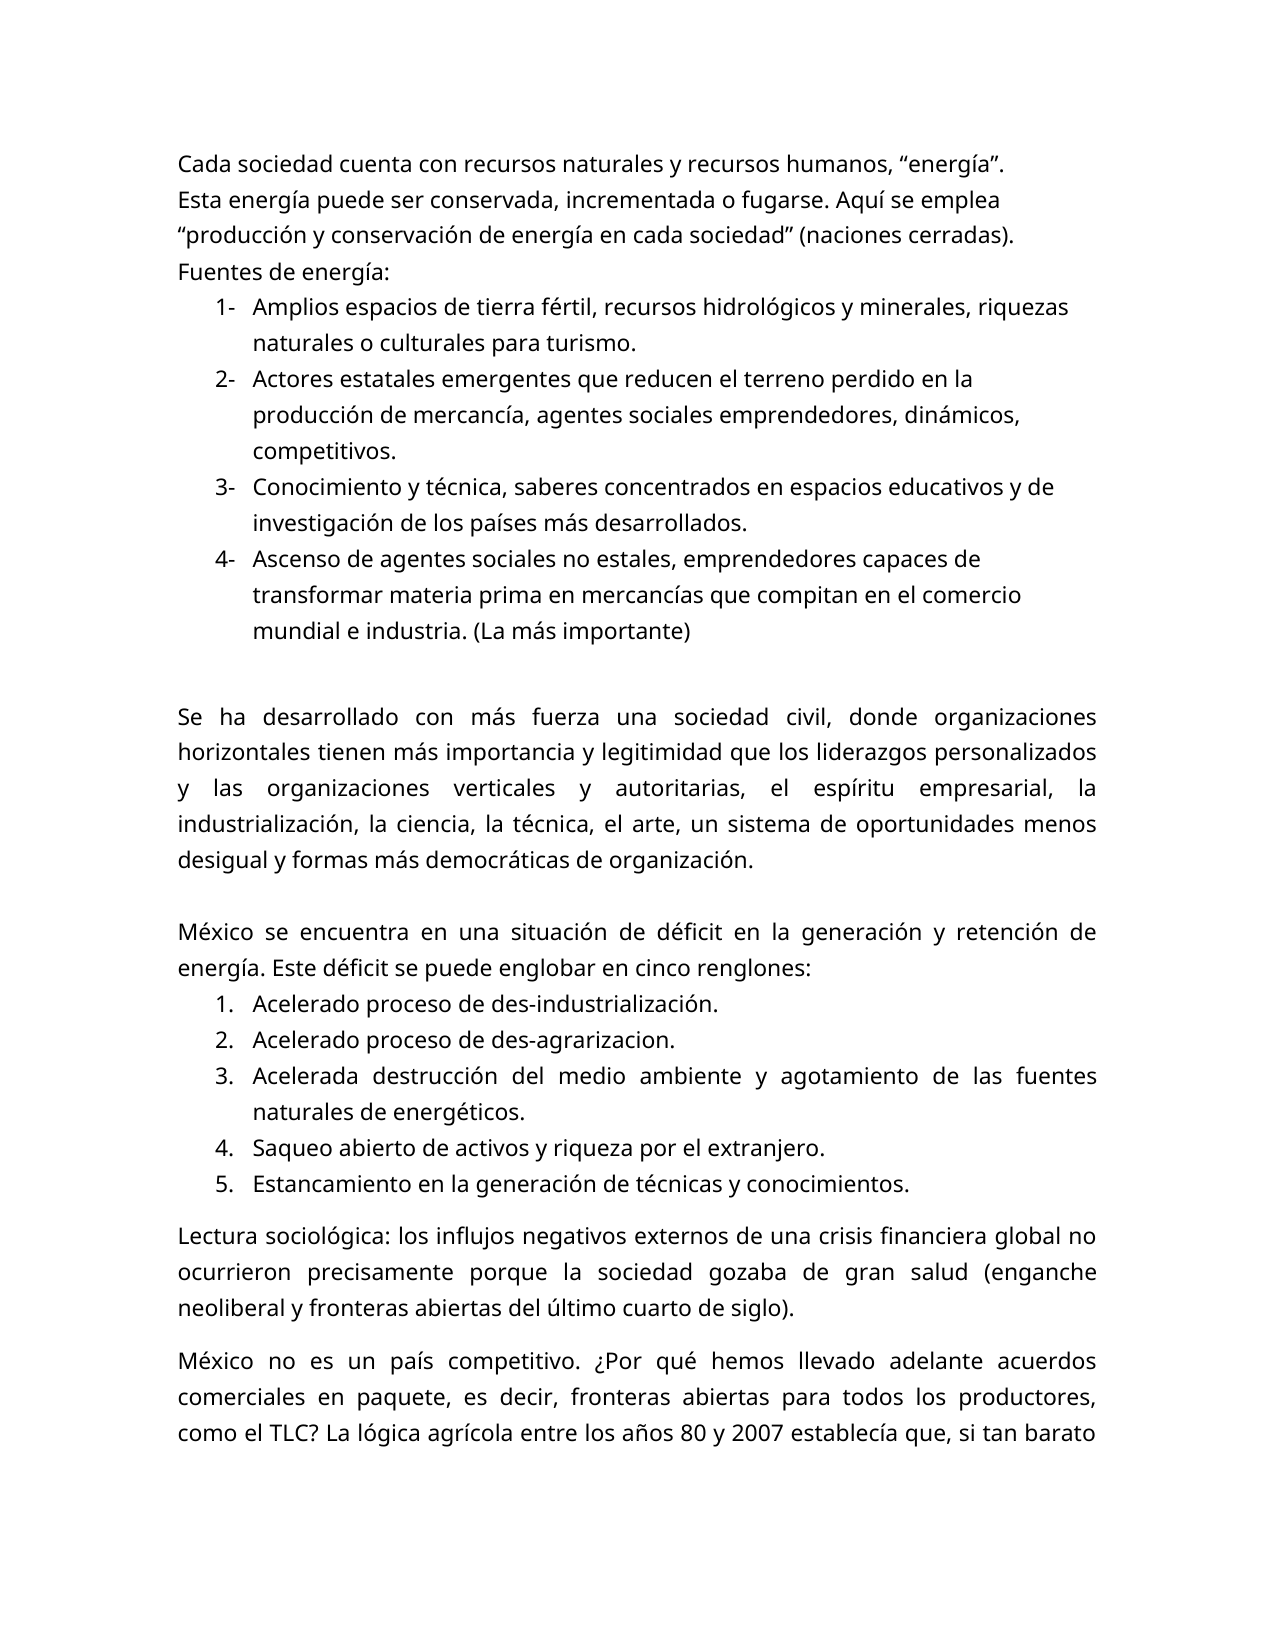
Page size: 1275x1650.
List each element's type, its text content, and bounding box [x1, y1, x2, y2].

list Estancamiento en la generación de técnicas y conocimientos. [215, 1168, 1098, 1199]
list Actores estatales emergentes que reducen el terreno perdido en la producción de mercancía, agentes sociales emprendedores, dinámicos, competitivos. [215, 363, 1098, 466]
list Amplios espacios de tierra fértil, recursos hidrológicos y minerales, riquezas naturales o culturales para turismo. [215, 291, 1098, 358]
list Acelerada destrucción del medio ambiente y agotamiento de las fuentes naturales de energéticos. [215, 1060, 1098, 1127]
list Ascenso de agentes sociales no estales, emprendedores capaces de transformar materia prima en mercancías que compitan en el comercio mundial e industria. (La más importante) [215, 543, 1098, 646]
text México se encuentra en una situación de déficit en la generación y retención de energía. Este déficit se puede englobar en cinco renglones: [177, 916, 1098, 983]
list Saqueo abierto de activos y riqueza por el extranjero. [215, 1132, 1098, 1163]
text Se ha desarrollado con más fuerza una sociedad civil, donde organizaciones horizontales tienen más importancia y legitimidad que los liderazgos personalizados y las organizaciones verticales y autoritarias, el espíritu empresarial, la industrialización, la ciencia, la técnica, el arte, un sistema de oportunidades menos desigual y formas más democráticas de organización. [177, 700, 1098, 875]
list Acelerado proceso de des-agrarizacion. [215, 1024, 1098, 1055]
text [177, 1345, 1098, 1448]
text Lectura sociológica: los influjos negativos externos de una crisis financiera global no ocurrieron precisamente porque la sociedad gozaba de gran salud (enganche neoliberal y fronteras abiertas del último cuarto de siglo). [177, 1220, 1098, 1323]
list Acelerado proceso de des-industrialización. [215, 988, 1098, 1019]
text Esta energía puede ser conservada, incrementada o fugarse. Aquí se emplea “producción y conservación de energía en cada sociedad” (naciones cerradas). [177, 183, 1098, 251]
list Conocimiento y técnica, saberes concentrados en espacios educativos y de investigación de los países más desarrollados. [215, 471, 1098, 538]
text Fuentes de energía: [177, 255, 1098, 287]
text Cada sociedad cuenta con recursos naturales y recursos humanos, “energía”. [177, 148, 1098, 179]
